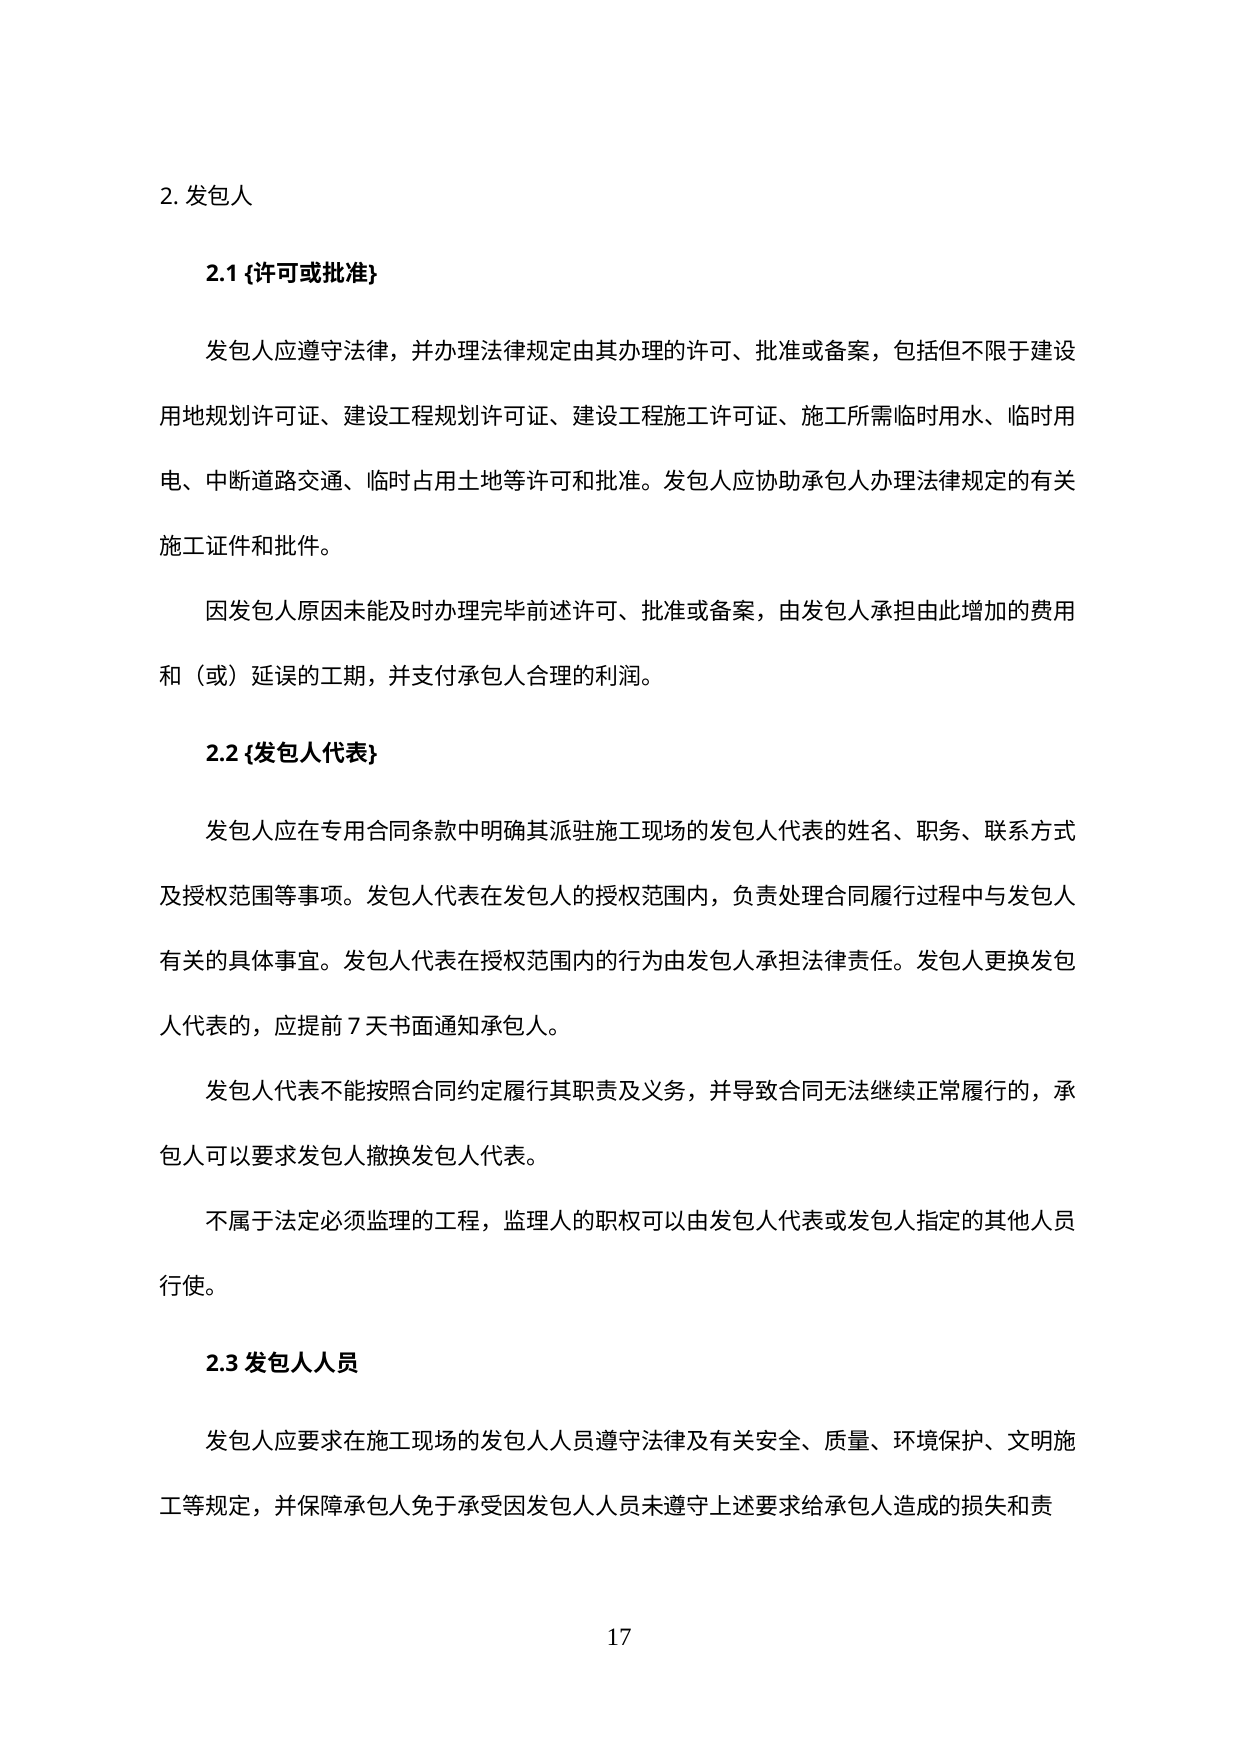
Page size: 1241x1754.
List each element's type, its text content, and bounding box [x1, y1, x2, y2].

subtitle 2.1 {许可或批准} [159, 239, 1078, 304]
text 不属于法定必须监理的工程，监理人的职权可以由发包人代表或发包人指定的其他人员行使。 [159, 1187, 1078, 1317]
subtitle 2.2 {发包人代表} [159, 719, 1078, 784]
text 发包人代表不能按照合同约定履行其职责及义务，并导致合同无法继续正常履行的，承包人可以要求发包人撤换发包人代表。 [159, 1057, 1078, 1187]
subtitle 2. 发包人 [159, 162, 1078, 227]
text 因发包人原因未能及时办理完毕前述许可、批准或备案，由发包人承担由此增加的费用和（或）延误的工期，并支付承包人合理的利润。 [159, 577, 1078, 707]
subtitle 2.3 发包人人员 [159, 1329, 1078, 1394]
text 发包人应在专用合同条款中明确其派驻施工现场的发包人代表的姓名、职务、联系方式及授权范围等事项。发包人代表在发包人的授权范围内，负责处理合同履行过程中与发包人有关的具体事宜。发包人代表在授权范围内的行为由发包人承担法律责任。发包人更换发包人代表的，应提前7天书面通知承包人。 [159, 797, 1078, 1057]
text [159, 1407, 1078, 1537]
text 发包人应遵守法律，并办理法律规定由其办理的许可、批准或备案，包括但不限于建设用地规划许可证、建设工程规划许可证、建设工程施工许可证、施工所需临时用水、临时用电、中断道路交通、临时占用土地等许可和批准。发包人应协助承包人办理法律规定的有关施工证件和批件。 [159, 317, 1078, 577]
